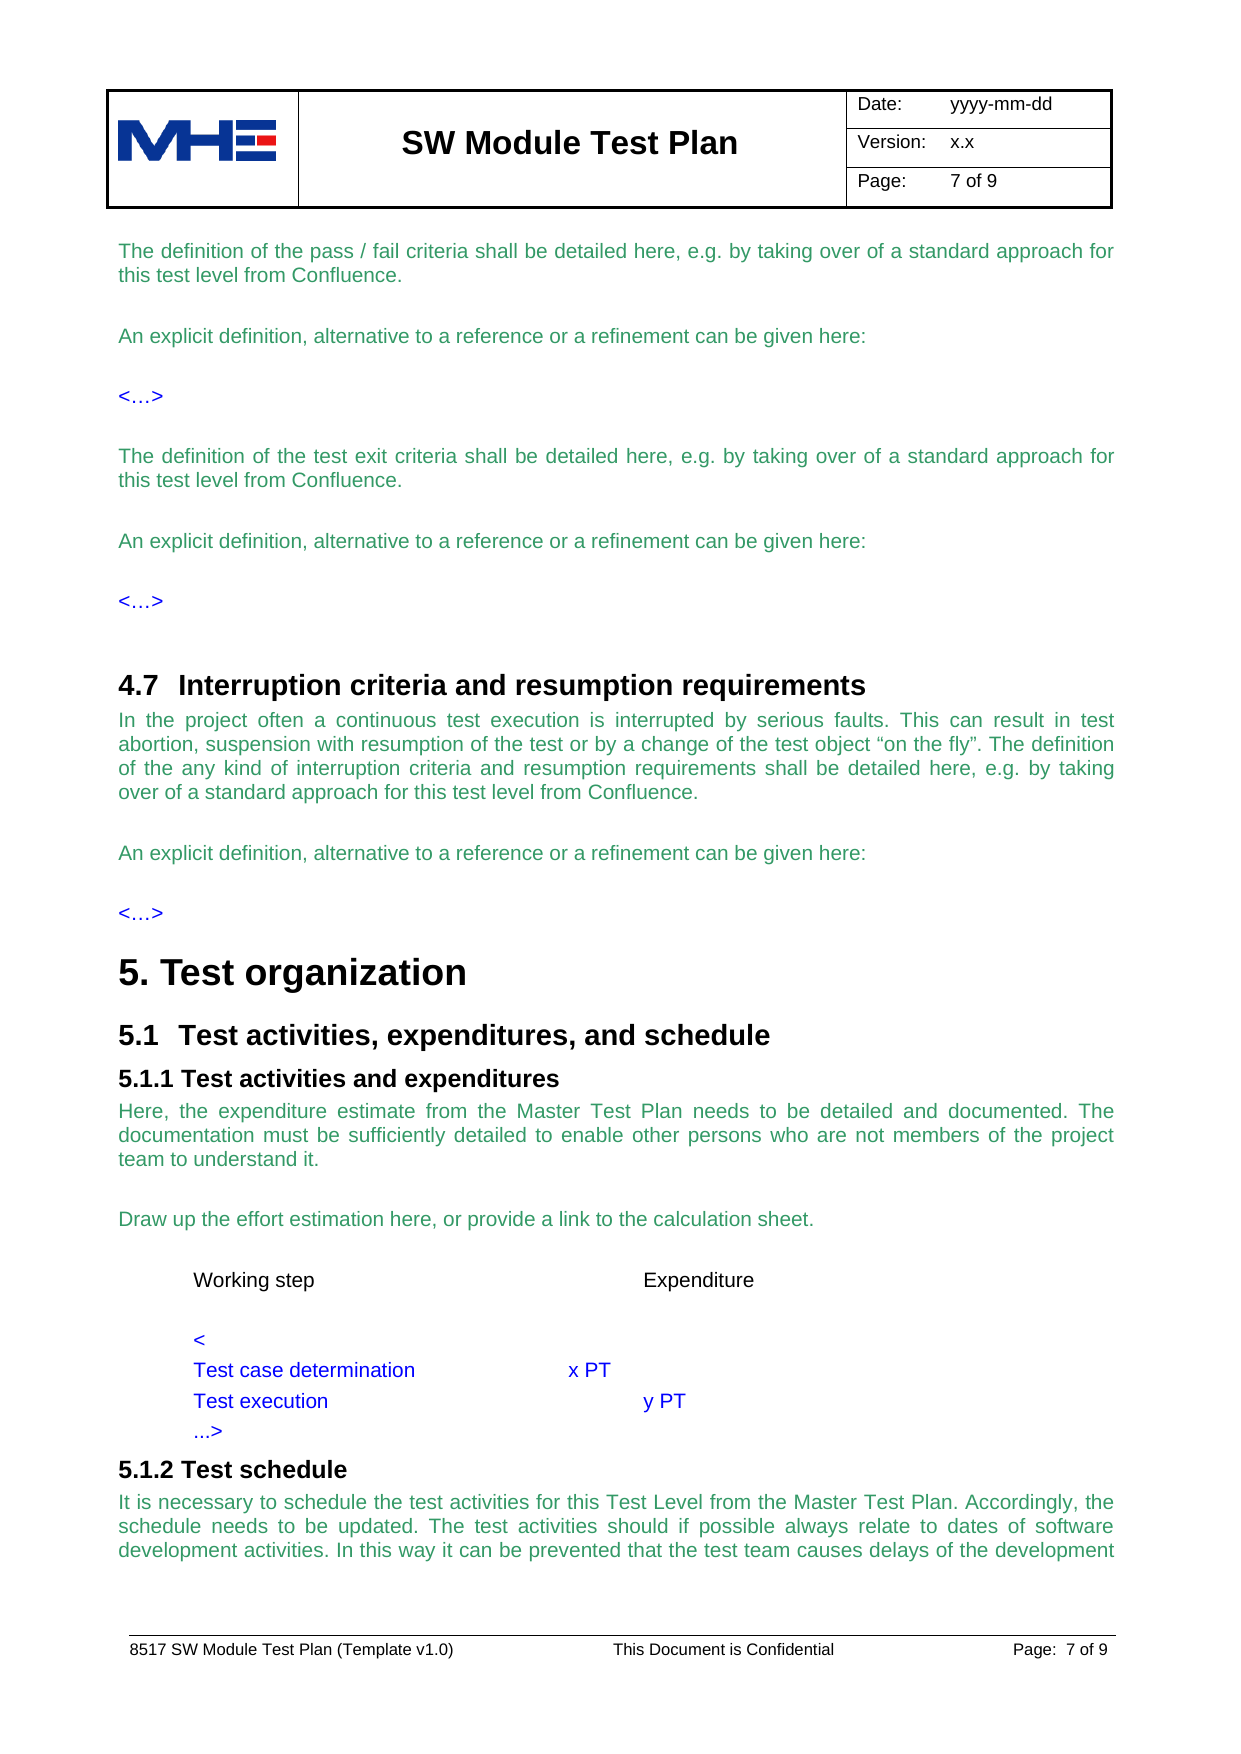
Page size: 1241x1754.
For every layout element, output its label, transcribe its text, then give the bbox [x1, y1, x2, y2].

text Test execution y PT [118, 1388, 1116, 1412]
subtitle Test activities and expenditures [118, 1064, 1122, 1093]
subtitle Test activities, expenditures, and schedule [118, 1018, 1122, 1051]
text <…> [118, 901, 1116, 925]
text <…> [118, 589, 1116, 613]
text The definition of the pass / fail criteria shall be detailed here, e.g. by taking over of a standard approach for this test level from Confluence. [118, 239, 1116, 287]
subtitle Test organization [118, 950, 1122, 993]
text An explicit definition, alternative to a reference or a refinement can be given here: [118, 323, 1116, 347]
text An explicit definition, alternative to a reference or a refinement can be given here: [118, 529, 1116, 553]
subtitle Test schedule [118, 1455, 1122, 1484]
subtitle Interruption criteria and resumption requirements [118, 668, 1122, 702]
text Working step Expenditure [118, 1268, 1116, 1292]
text The definition of the test exit criteria shall be detailed here, e.g. by taking over of a standard approach for this test level from Confluence. [118, 444, 1116, 492]
text An explicit definition, alternative to a reference or a refinement can be given here: [118, 840, 1116, 864]
text Draw up the effort estimation here, or provide a link to the calculation sheet. [118, 1207, 1116, 1231]
text Test case determination x PT [118, 1358, 1116, 1382]
text In the project often a continuous test execution is interrupted by serious faults. This can result in test abortion, suspension with resumption of the test or by a change of the test object “on the fly”. The definition of the any kind of interruption criteria and resumption requirements shall be detailed here, e.g. by taking over of a standard approach for this test level from Confluence. [118, 708, 1116, 804]
picture [118, 120, 278, 165]
text ...> [118, 1419, 1116, 1443]
text < [118, 1328, 1116, 1352]
text <…> [118, 384, 1116, 408]
text Here, the expenditure estimate from the Master Test Plan needs to be detailed and documented. The documentation must be sufficiently detailed to enable other persons who are not members of the project team to understand it. [118, 1099, 1116, 1171]
